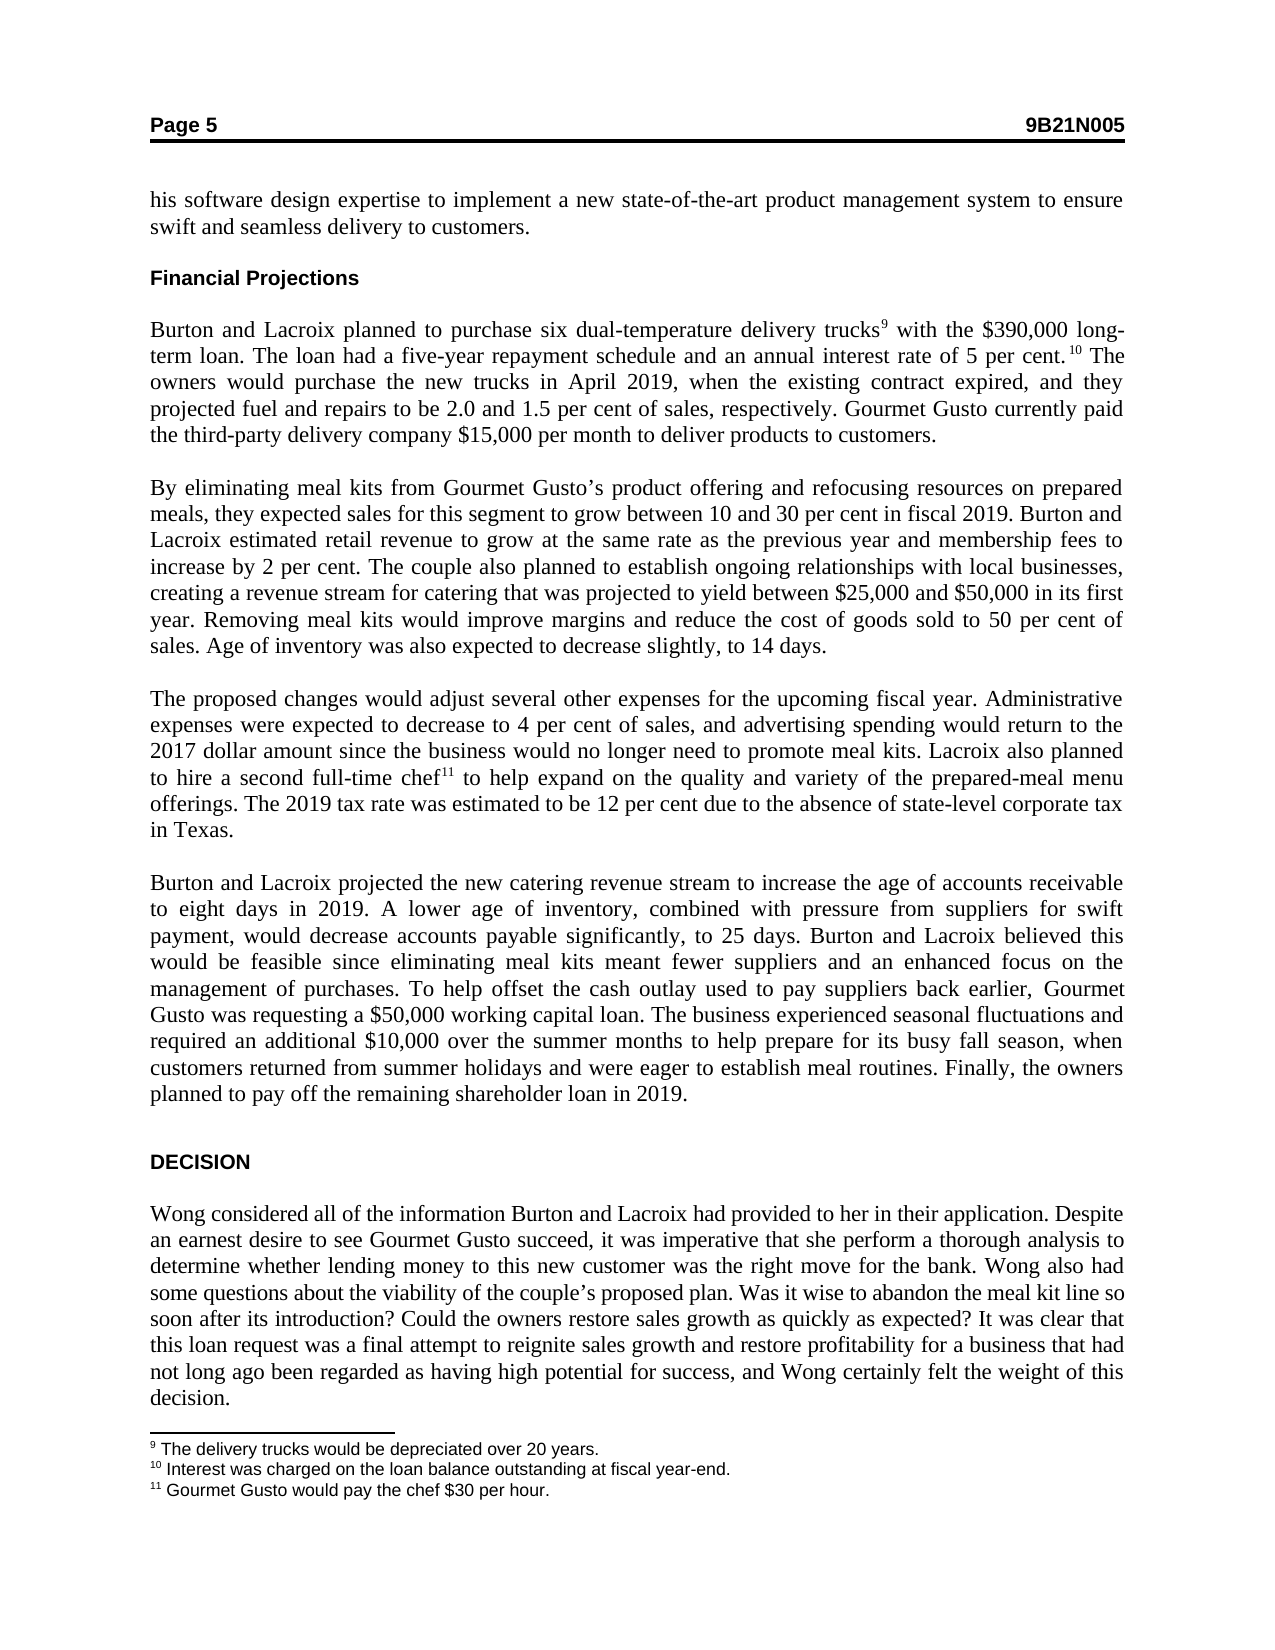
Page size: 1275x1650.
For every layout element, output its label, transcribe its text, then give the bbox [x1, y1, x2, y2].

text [150, 186, 1125, 239]
text Wong considered all of the information Burton and Lacroix had provided to her in their application. Despite an earnest desire to see Gourmet Gusto succeed, it was imperative that she perform a thorough analysis to determine whether lending money to this new customer was the right move for the bank. Wong also had some questions about the viability of the couple’s proposed plan. Was it wise to abandon the meal kit line so soon after its introduction? Could the owners restore sales growth as quickly as expected? It was clear that this loan request was a final attempt to reignite sales growth and restore profitability for a business that had not long ago been regarded as having high potential for success, and Wong certainly felt the weight of this decision. [150, 1200, 1125, 1411]
text DECISION [150, 1149, 1125, 1173]
text The proposed changes would adjust several other expenses for the upcoming fiscal year. Administrative expenses were expected to decrease to 4 per cent of sales, and advertising spending would return to the 2017 dollar amount since the business would no longer need to promote meal kits. Lacroix also planned to hire a second full-time chef to help expand on the quality and variety of the prepared-meal menu offerings. The 2019 tax rate was estimated to be 12 per cent due to the absence of state-level corporate tax in Texas. [150, 685, 1125, 843]
text Burton and Lacroix projected the new catering revenue stream to increase the age of accounts receivable to eight days in 2019. A lower age of inventory, combined with pressure from suppliers for swift payment, would decrease accounts payable significantly, to 25 days. Burton and Lacroix believed this would be feasible since eliminating meal kits meant fewer suppliers and an enhanced focus on the management of purchases. To help offset the cash outlay used to pay suppliers back earlier, Gourmet Gusto was requesting a $50,000 working capital loan. The business experienced seasonal fluctuations and required an additional $10,000 over the summer months to help prepare for its busy fall season, when customers returned from summer holidays and were eager to establish meal routines. Finally, the owners planned to pay off the remaining shareholder loan in 2019. [150, 869, 1125, 1106]
text Burton and Lacroix planned to purchase six dual-temperature delivery trucks with the $390,000 long-term loan. The loan had a five-year repayment schedule and an annual interest rate of 5 per cent. The owners would purchase the new trucks in April 2019, when the existing contract expired, and they projected fuel and repairs to be 2.0 and 1.5 per cent of sales, respectively. Gourmet Gusto currently paid the third-party delivery company $15,000 per month to deliver products to customers. [150, 316, 1125, 447]
text Financial Projections [150, 265, 1125, 289]
text By eliminating meal kits from Gourmet Gusto’s product offering and refocusing resources on prepared meals, they expected sales for this segment to grow between 10 and 30 per cent in fiscal 2019. Burton and Lacroix estimated retail revenue to grow at the same rate as the previous year and membership fees to increase by 2 per cent. The couple also planned to establish ongoing relationships with local businesses, creating a revenue stream for catering that was projected to yield between $25,000 and $50,000 in its first year. Removing meal kits would improve margins and reduce the cost of goods sold to 50 per cent of sales. Age of inventory was also expected to decrease slightly, to 14 days. [150, 474, 1125, 658]
